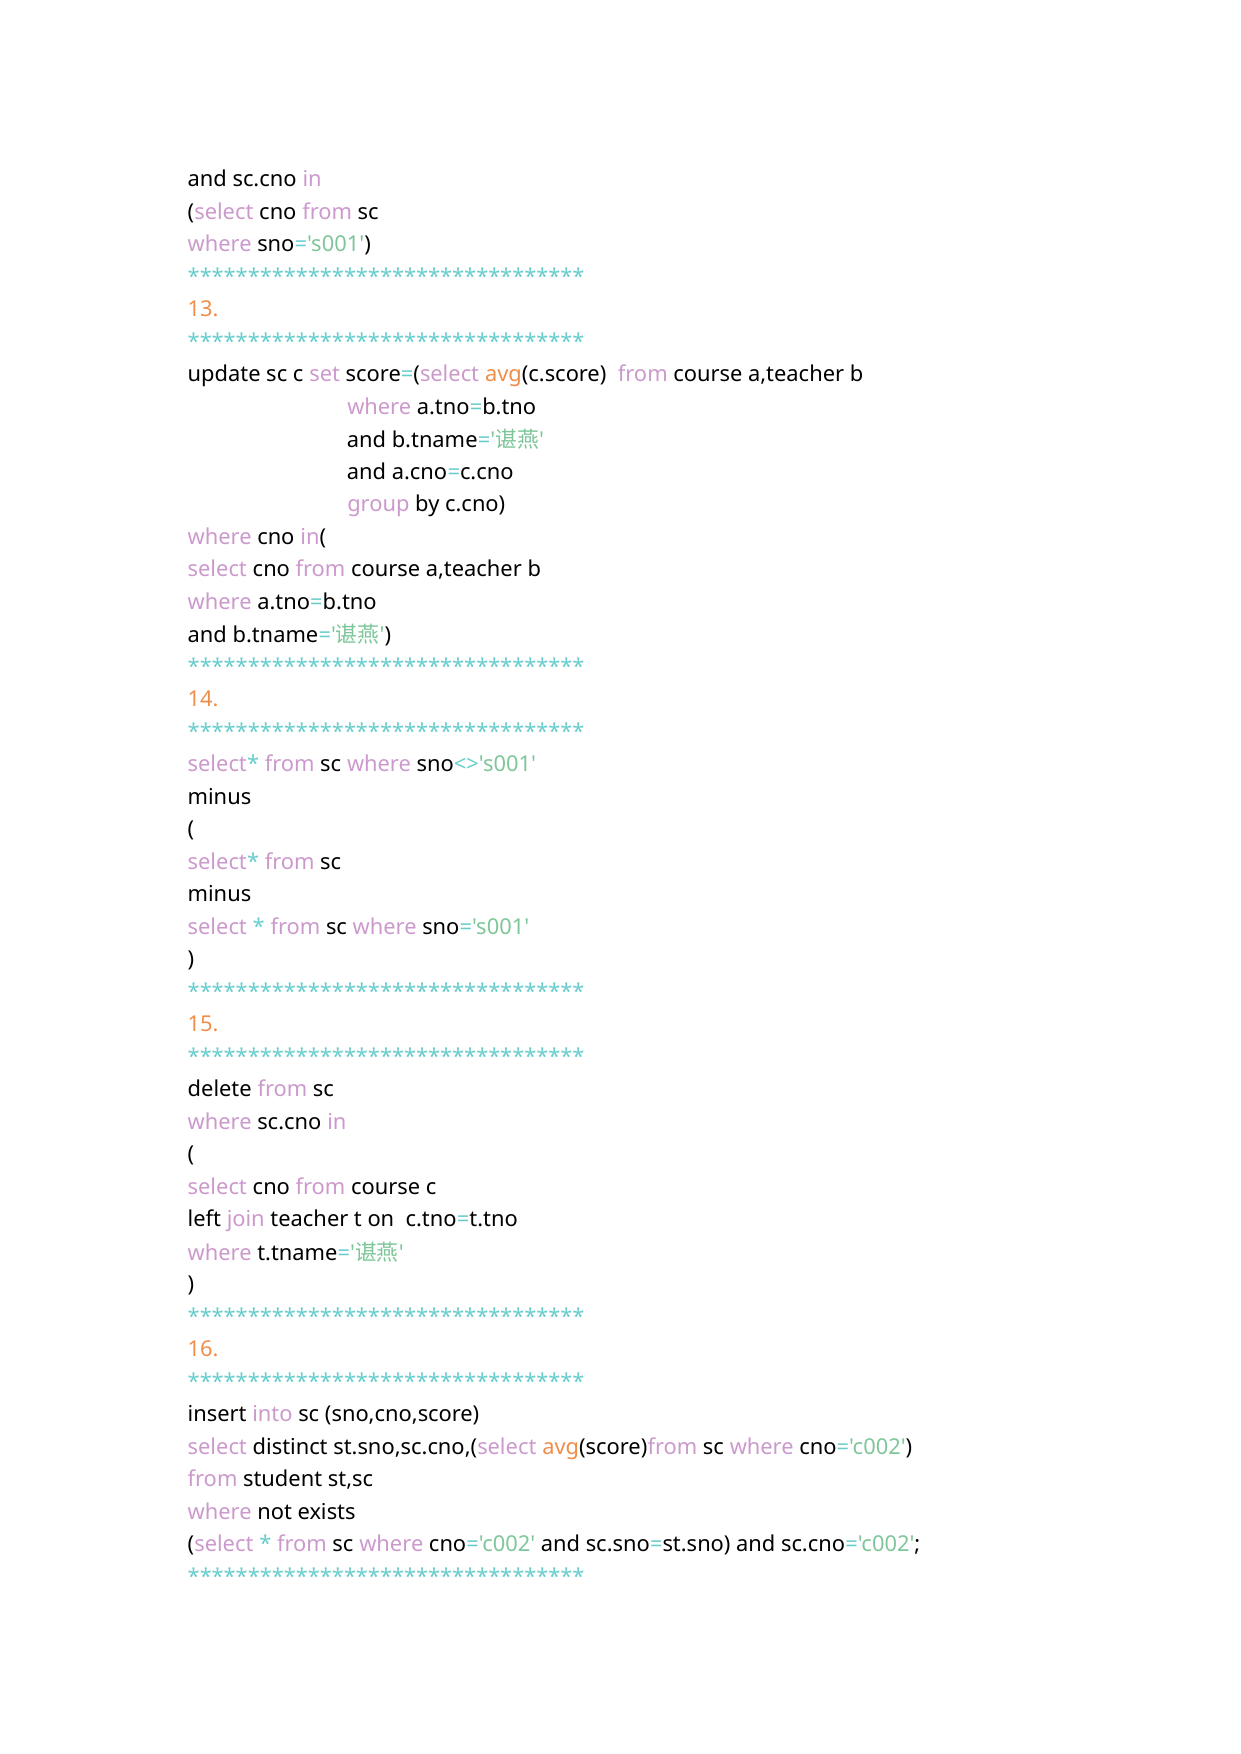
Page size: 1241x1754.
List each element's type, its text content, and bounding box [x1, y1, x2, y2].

text 13. [187, 292, 1053, 324]
text where cno in( [187, 519, 1053, 552]
text where a.tno=b.tno [187, 389, 1053, 422]
text ********************************* [187, 974, 1053, 1007]
text 14. [187, 682, 1053, 714]
text ********************************* [187, 714, 1053, 747]
text minus [187, 779, 1053, 812]
text and sc.cno in [187, 162, 1053, 194]
text ********************************* [187, 1364, 1053, 1397]
text where not exists [187, 1494, 1053, 1527]
text ********************************* [187, 1299, 1053, 1332]
text ********************************* [187, 1039, 1053, 1072]
text (select * from sc where cno='c002' and sc.sno=st.sno) and sc.cno='c002'; [187, 1527, 1053, 1559]
text where sno='s001') [187, 227, 1053, 259]
text where a.tno=b.tno [187, 584, 1053, 617]
text ( [187, 1137, 1053, 1169]
text where t.tname='谌燕' [187, 1234, 1053, 1267]
text select* from sc where sno<>'s001' [187, 747, 1053, 779]
text select* from sc [187, 844, 1053, 877]
text delete from sc [187, 1072, 1053, 1104]
text ) [187, 942, 1053, 974]
text ) [187, 1267, 1053, 1299]
text 15. [187, 1007, 1053, 1039]
text select distinct st.sno,sc.cno,(select avg(score)from sc where cno='c002') [187, 1429, 1053, 1462]
text from student st,sc [187, 1462, 1053, 1494]
text left join teacher t on c.tno=t.tno [187, 1202, 1053, 1234]
text minus [187, 877, 1053, 909]
text ********************************* [187, 1559, 1053, 1592]
text update sc c set score=(select avg(c.score) from course a,teacher b [187, 357, 1053, 389]
text ********************************* [187, 649, 1053, 682]
text and b.tname='谌燕') [187, 617, 1053, 649]
text select cno from course a,teacher b [187, 552, 1053, 584]
text ********************************* [187, 324, 1053, 357]
text select cno from course c [187, 1169, 1053, 1202]
text ( [187, 812, 1053, 844]
text 16. [187, 1332, 1053, 1364]
text select * from sc where sno='s001' [187, 909, 1053, 942]
text ********************************* [187, 259, 1053, 292]
text group by c.cno) [187, 487, 1053, 519]
text (select cno from sc [187, 194, 1053, 227]
text insert into sc (sno,cno,score) [187, 1397, 1053, 1429]
text and a.cno=c.cno [187, 454, 1053, 487]
text where sc.cno in [187, 1104, 1053, 1137]
text and b.tname='谌燕' [187, 422, 1053, 454]
